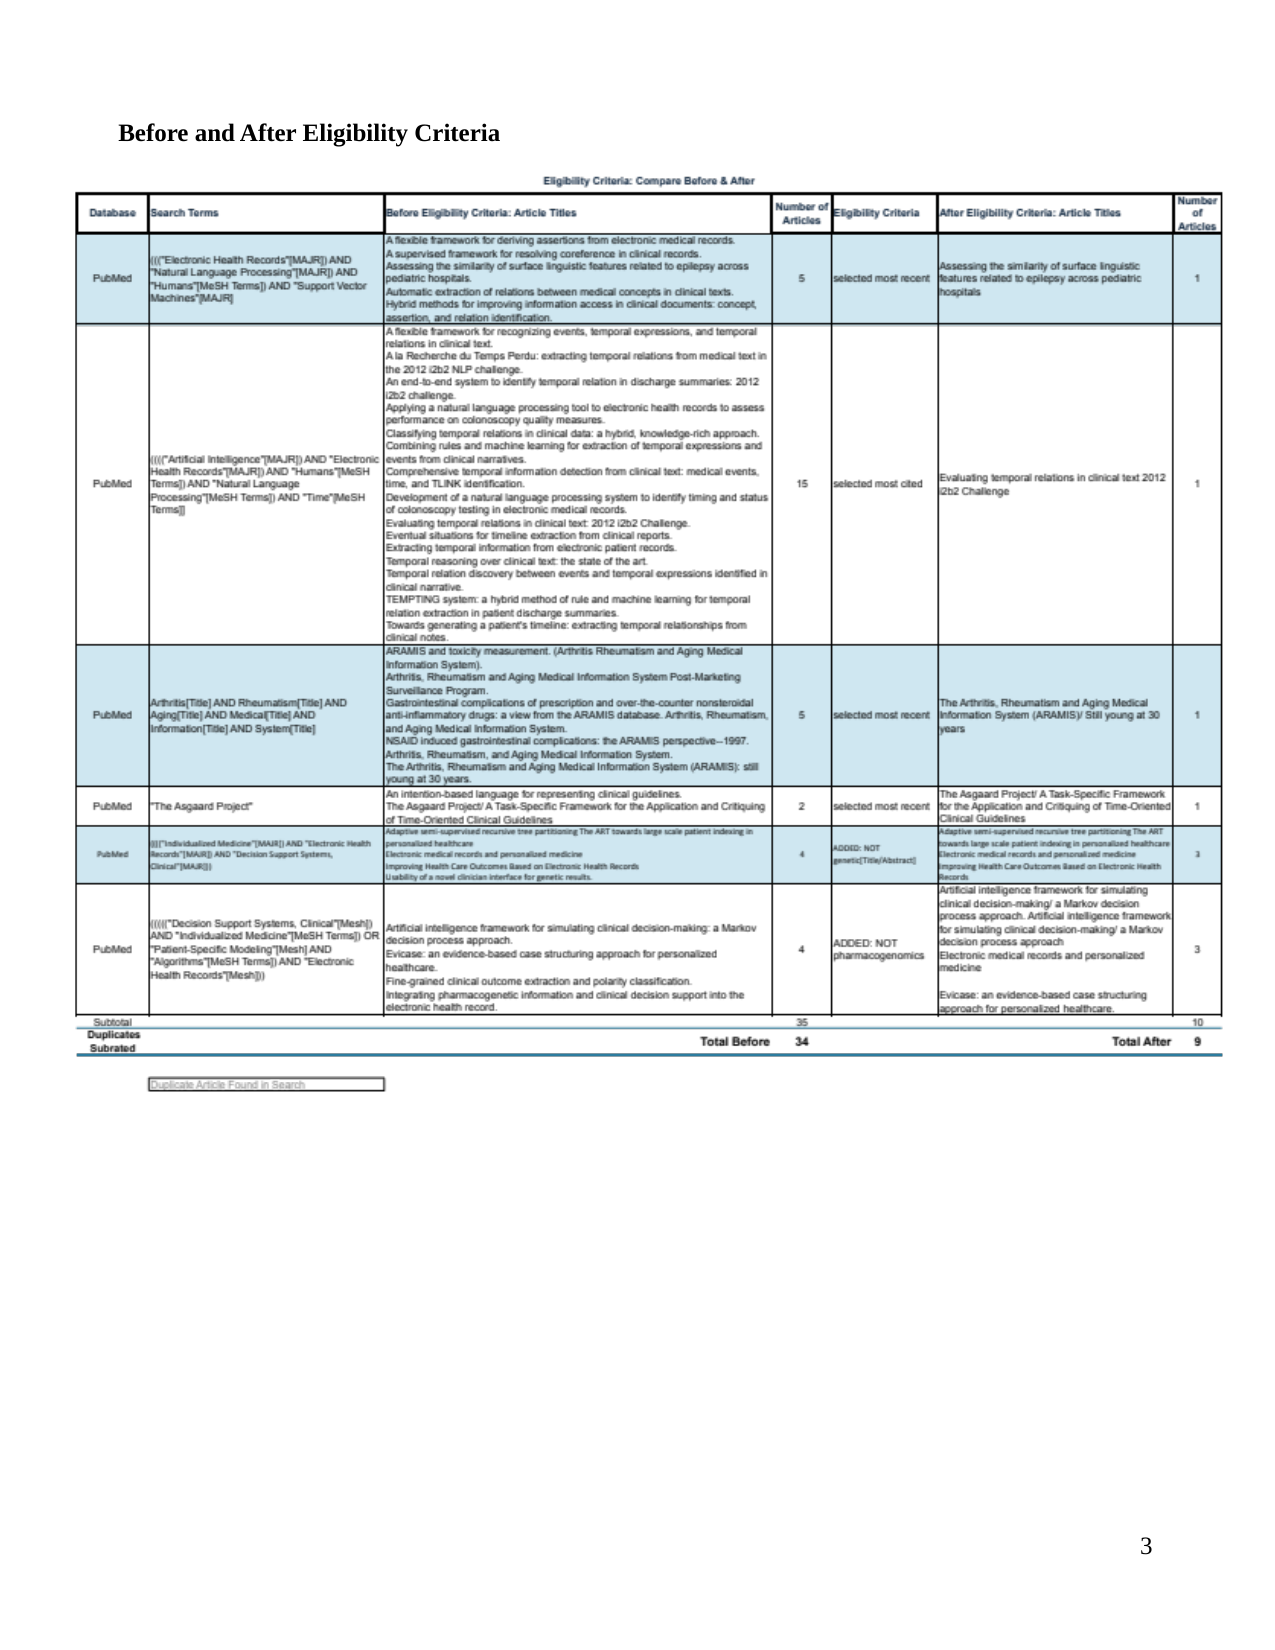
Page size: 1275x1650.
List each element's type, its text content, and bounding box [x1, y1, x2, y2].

text Before and After Eligibility Criteria [118, 118, 1157, 147]
